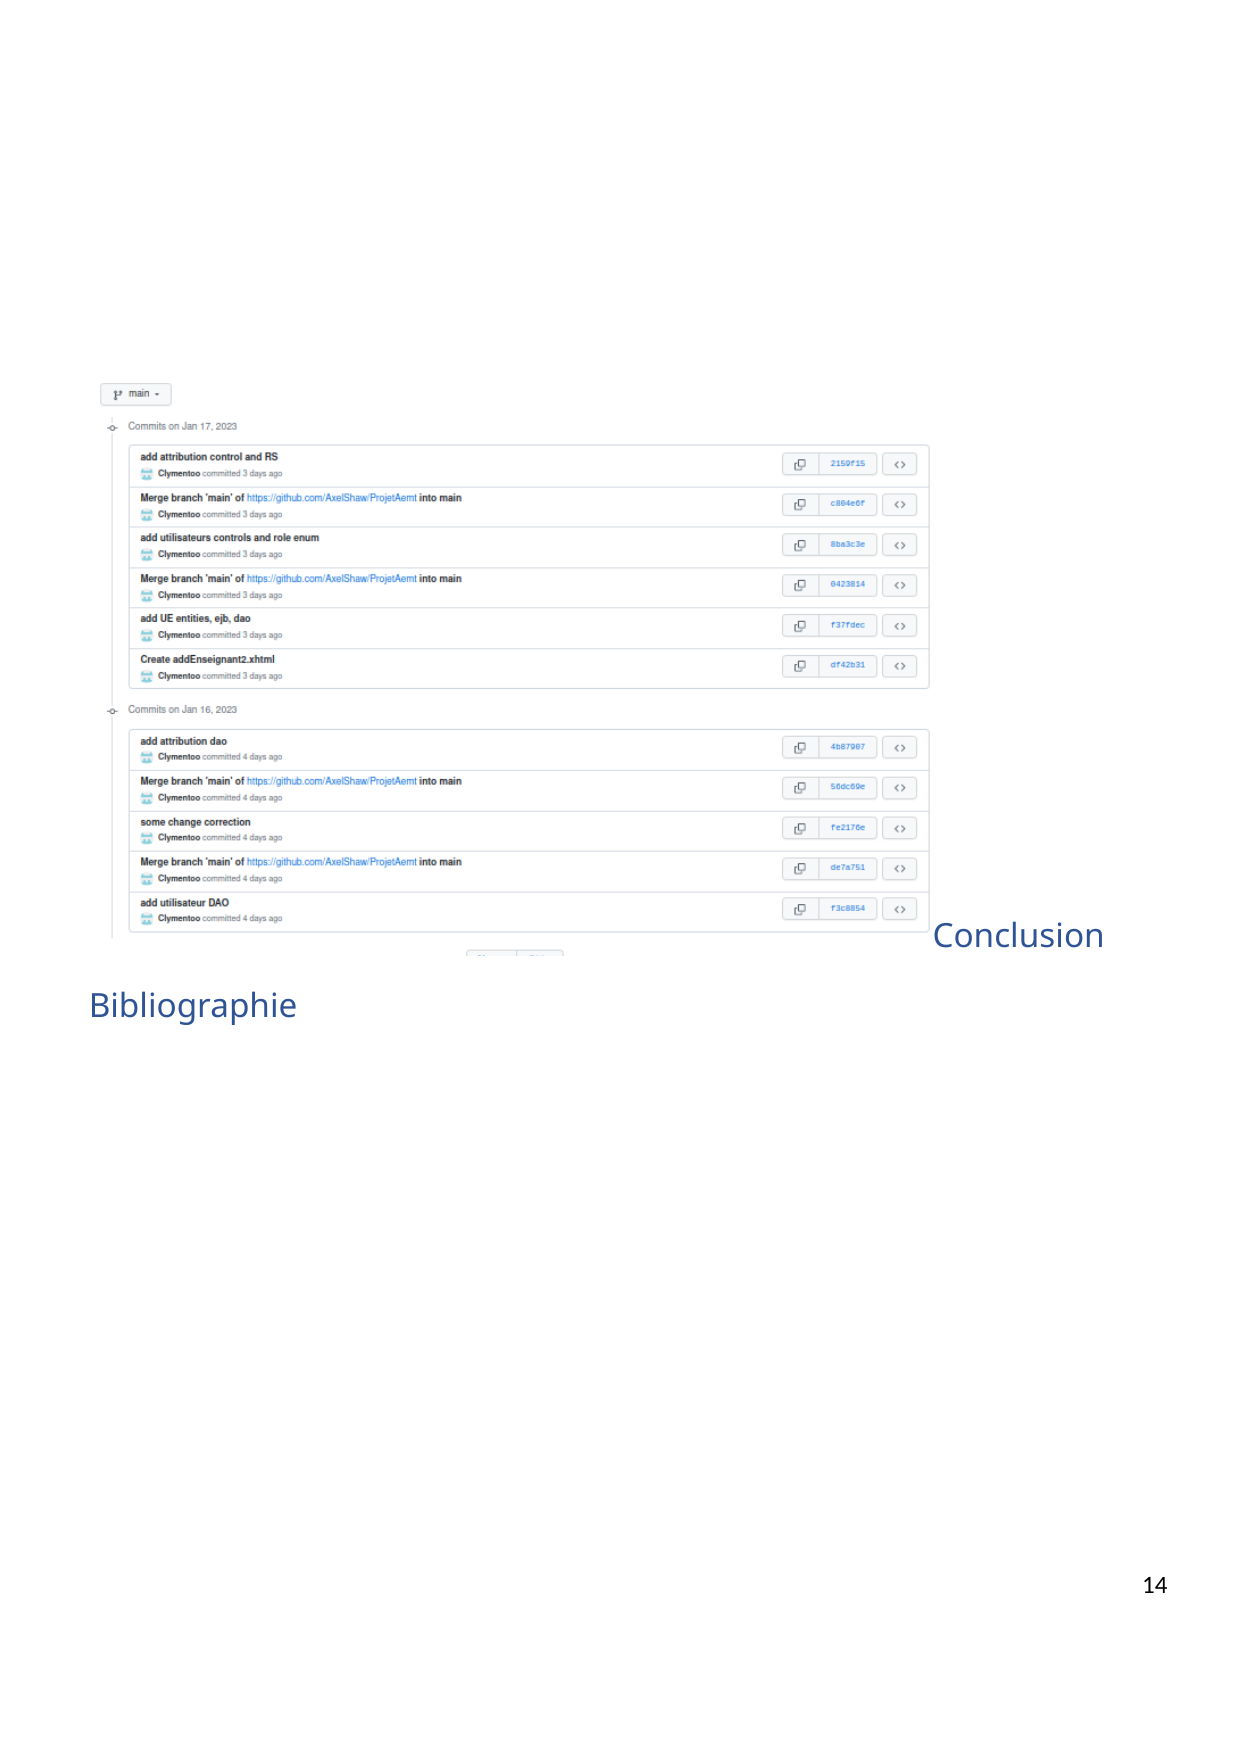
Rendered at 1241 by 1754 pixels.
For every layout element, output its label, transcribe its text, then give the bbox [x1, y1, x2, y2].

subtitle Bibliographie [88, 982, 1167, 1028]
subtitle Conclusion [88, 912, 1167, 957]
picture [86, 383, 933, 956]
